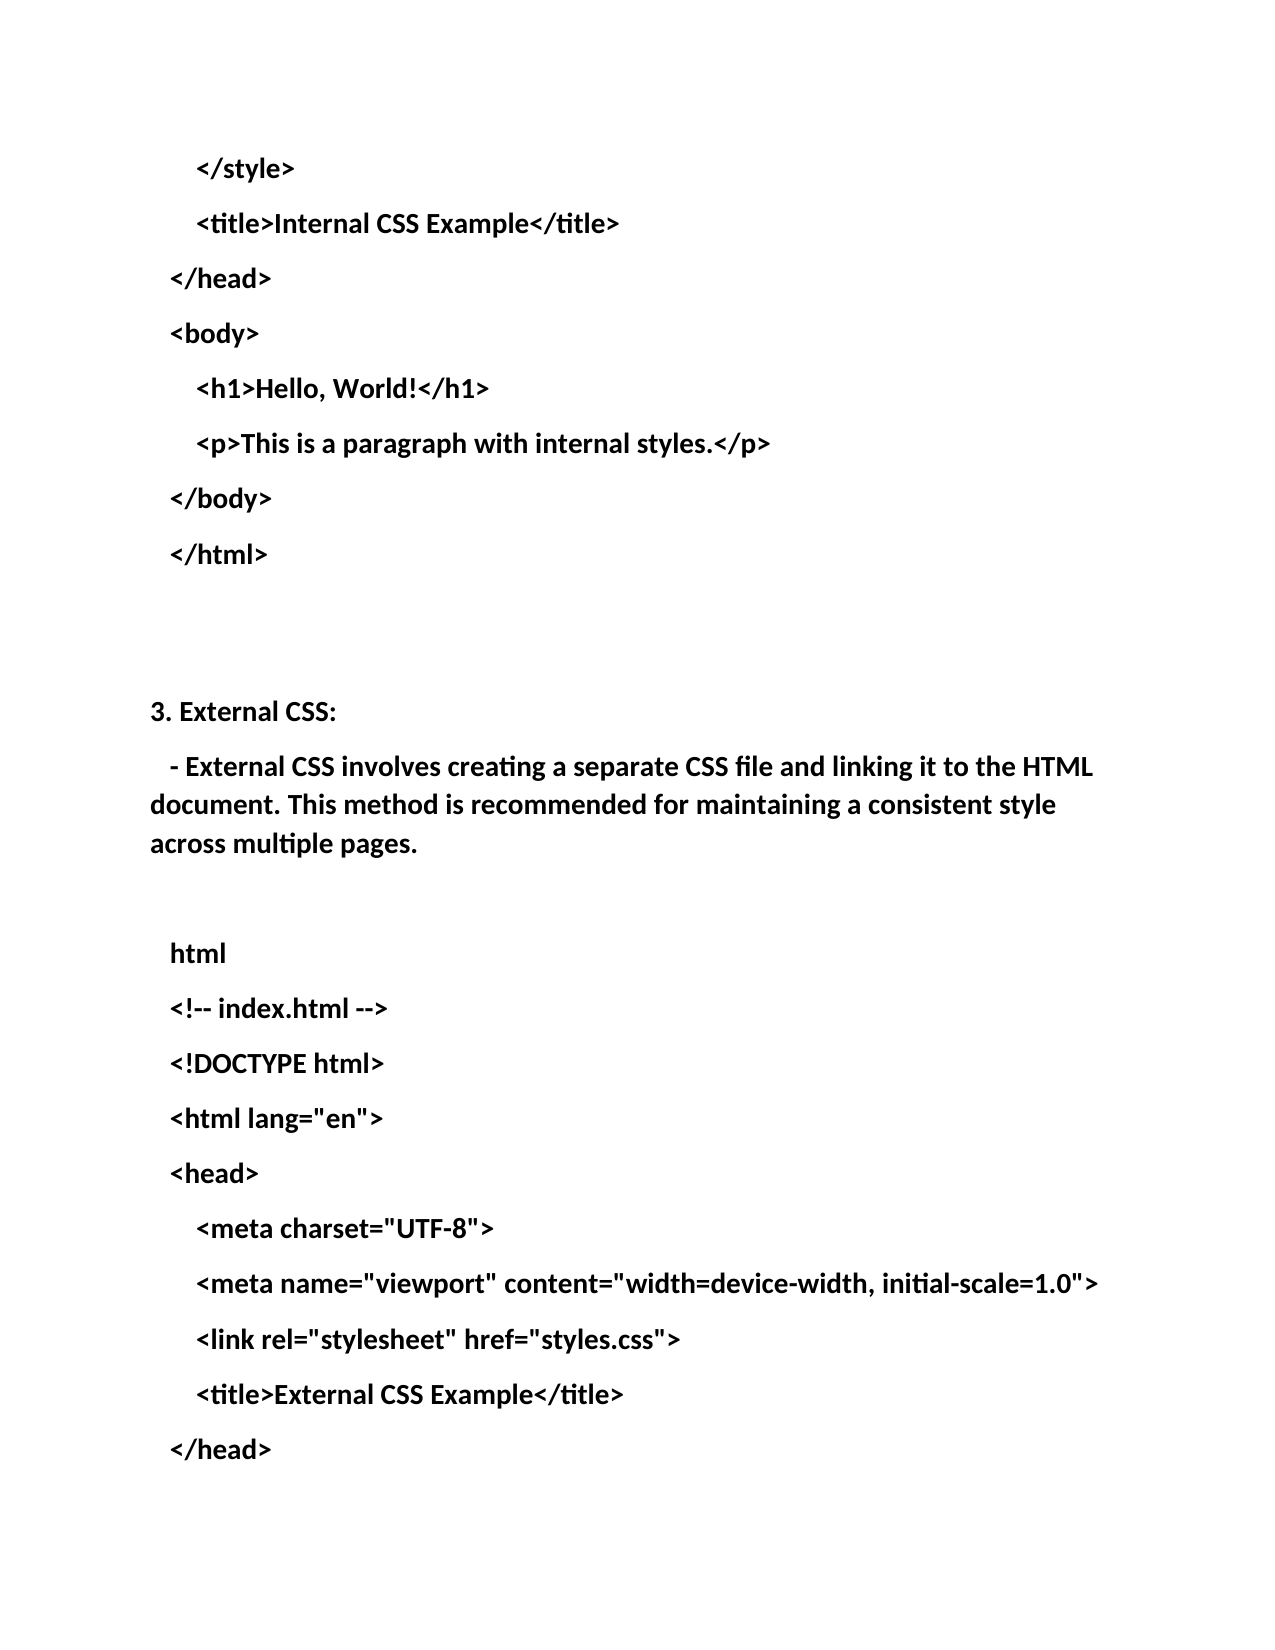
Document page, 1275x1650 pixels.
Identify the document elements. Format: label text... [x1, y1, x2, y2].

text </style> [150, 150, 1125, 186]
text <!DOCTYPE html> [150, 1045, 1125, 1081]
text <h1>Hello, World!</h1> [150, 370, 1125, 406]
text </html> [150, 536, 1125, 571]
text <title>External CSS Example</title> [150, 1376, 1125, 1411]
text <!-- index.html --> [150, 990, 1125, 1026]
text - External CSS involves creating a separate CSS file and linking it to the HTML document. This method is recommended for maintaining a consistent style across multiple pages. [150, 748, 1125, 860]
text <html lang="en"> [150, 1100, 1125, 1136]
text html [150, 935, 1125, 971]
text </head> [150, 1431, 1125, 1467]
text <title>Internal CSS Example</title> [150, 205, 1125, 241]
text <link rel="stylesheet" href="styles.css"> [150, 1321, 1125, 1356]
text <p>This is a paragraph with internal styles.</p> [150, 426, 1125, 461]
text </body> [150, 481, 1125, 516]
text <body> [150, 315, 1125, 351]
text 3. External CSS: [150, 693, 1125, 728]
text <meta charset="UTF-8"> [150, 1211, 1125, 1246]
text </head> [150, 260, 1125, 296]
text <head> [150, 1155, 1125, 1191]
text <meta name="viewport" content="width=device-width, initial-scale=1.0"> [150, 1266, 1125, 1301]
